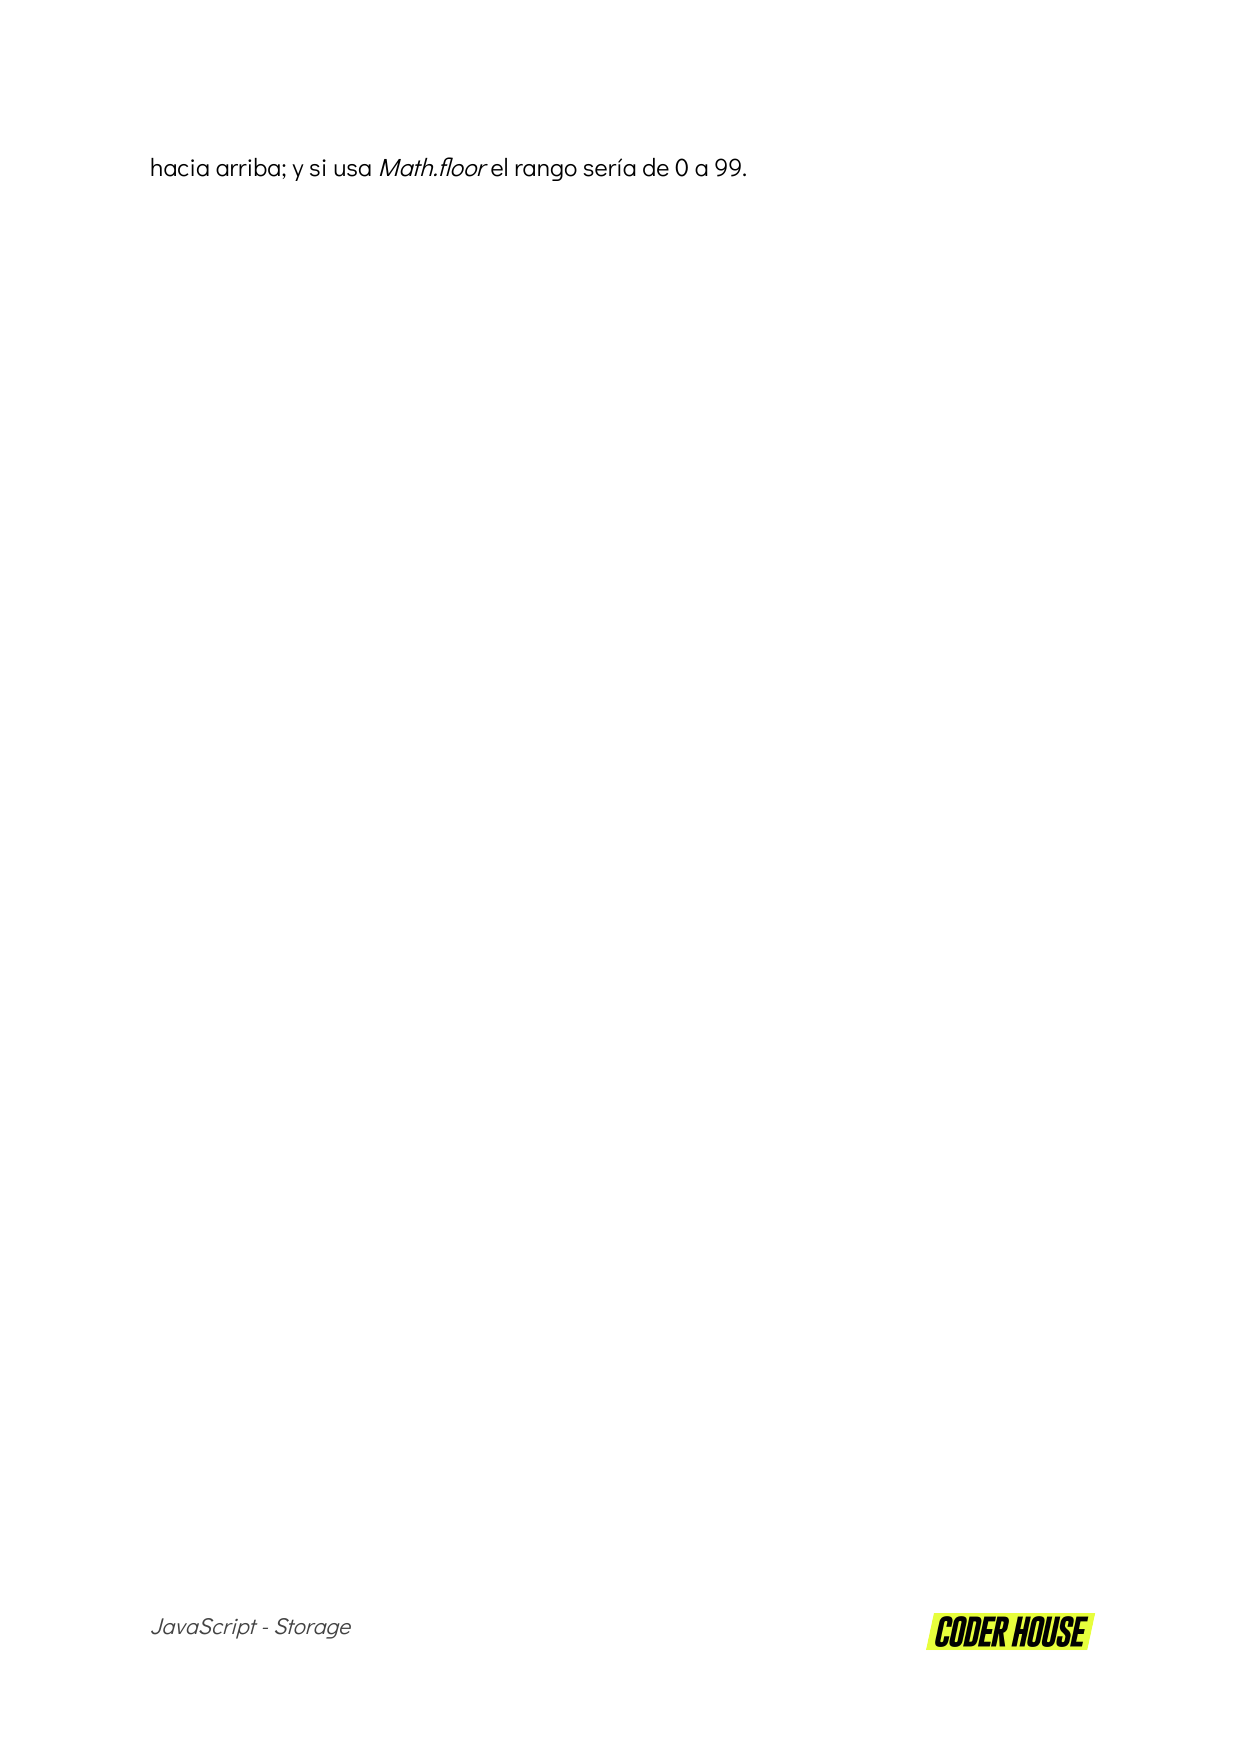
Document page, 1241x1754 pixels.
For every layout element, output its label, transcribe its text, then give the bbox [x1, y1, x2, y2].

picture [922, 1607, 1099, 1656]
